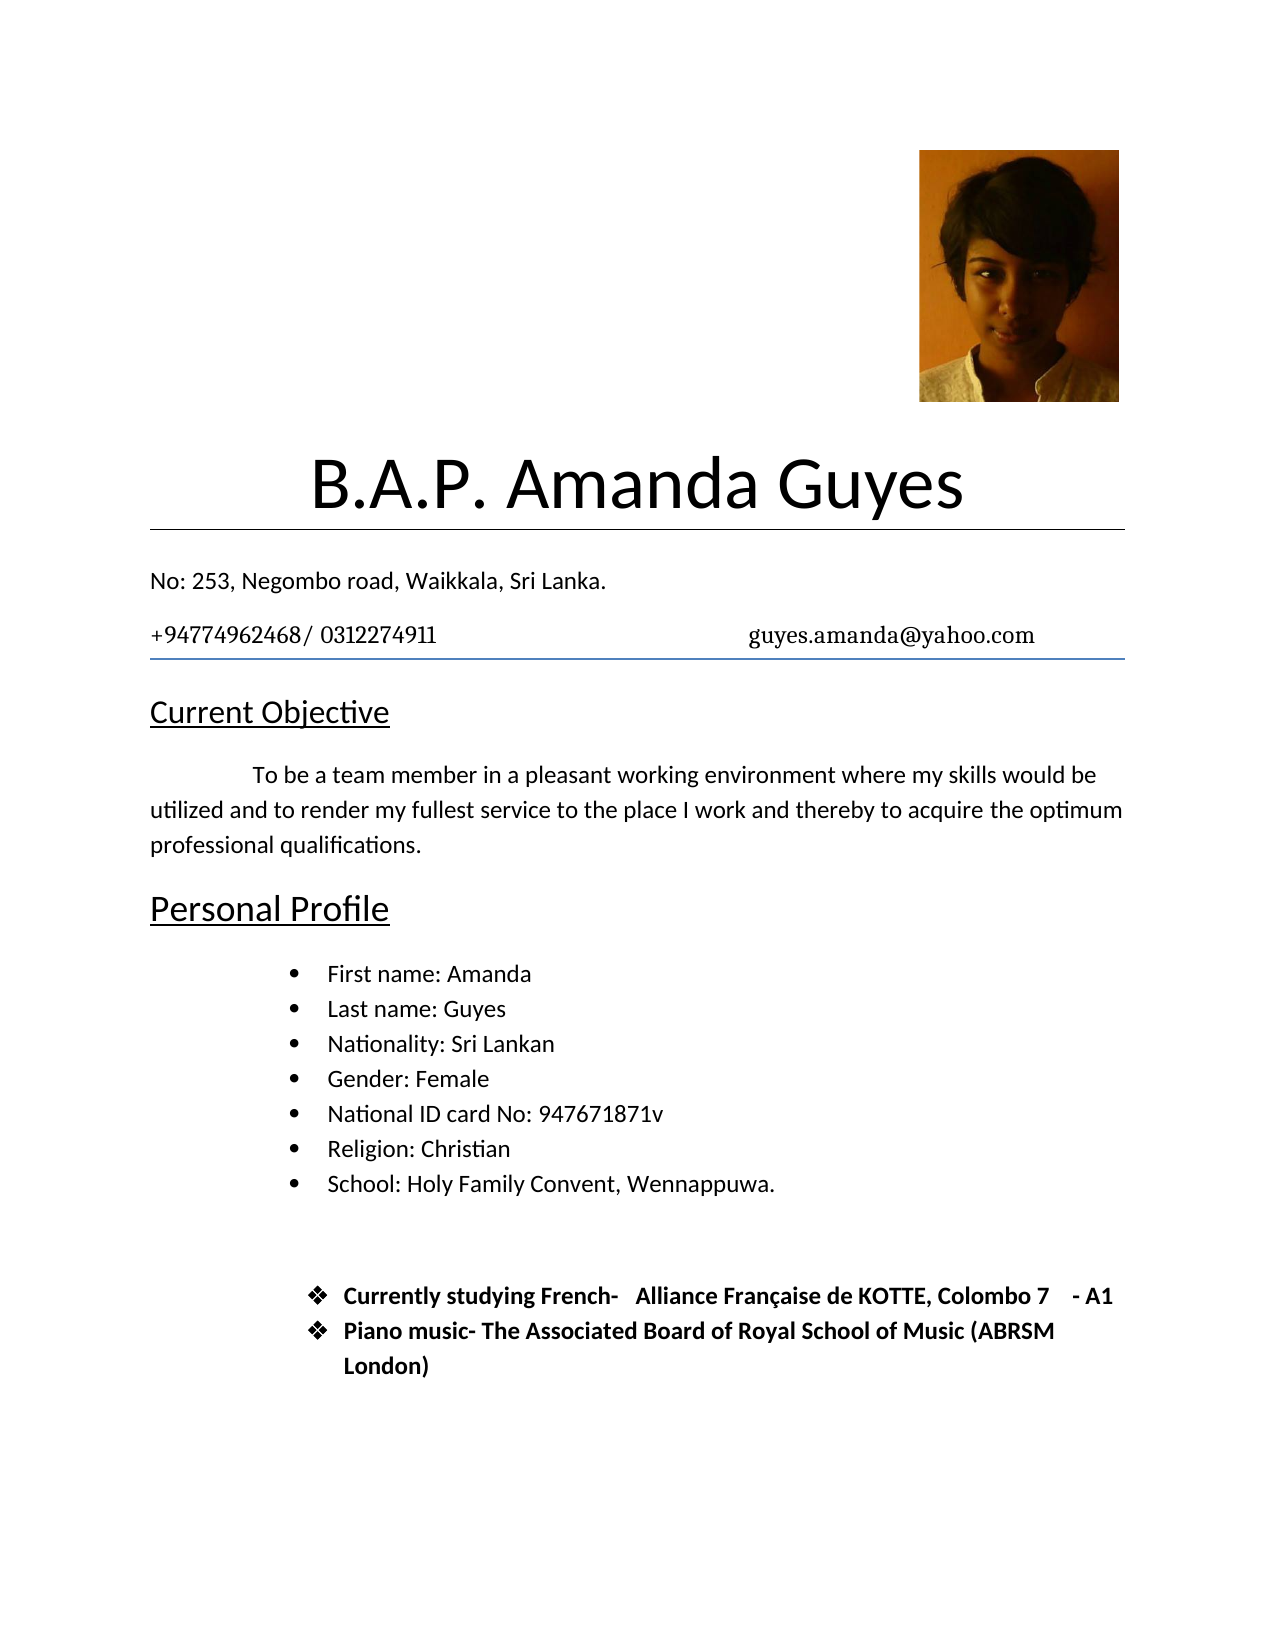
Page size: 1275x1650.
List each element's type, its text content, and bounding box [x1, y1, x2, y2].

list Currently studying French- Alliance Française de KOTTE, Colombo 7 - A1 [306, 1280, 1125, 1310]
list School: Holy Family Convent, Wennappuwa. [290, 1168, 1125, 1199]
list First name: Amanda [290, 958, 1125, 989]
list Nationality: Sri Lankan [290, 1028, 1125, 1059]
text To be a team member in a pleasant working environment where my skills would be utilized and to render my fullest service to the place I work and thereby to acquire the optimum professional qualifications. [150, 759, 1125, 859]
title +94774962468/ 0312274911 guyes.amanda@yahoo.com [150, 621, 1125, 658]
list Gender: Female [290, 1063, 1125, 1094]
text Personal Profile [150, 884, 1125, 930]
text B.A.P. Amanda Guyes [150, 436, 1125, 529]
list Religion: Christian [290, 1133, 1125, 1164]
picture [919, 150, 1119, 402]
text Current Objective [150, 691, 1125, 732]
list Piano music- The Associated Board of Royal School of Music (ABRSM London) [306, 1315, 1125, 1380]
list National ID card No: 947671871v [290, 1098, 1125, 1129]
list Last name: Guyes [290, 993, 1125, 1024]
text No: 253, Negombo road, Waikkala, Sri Lanka. [150, 565, 1125, 595]
